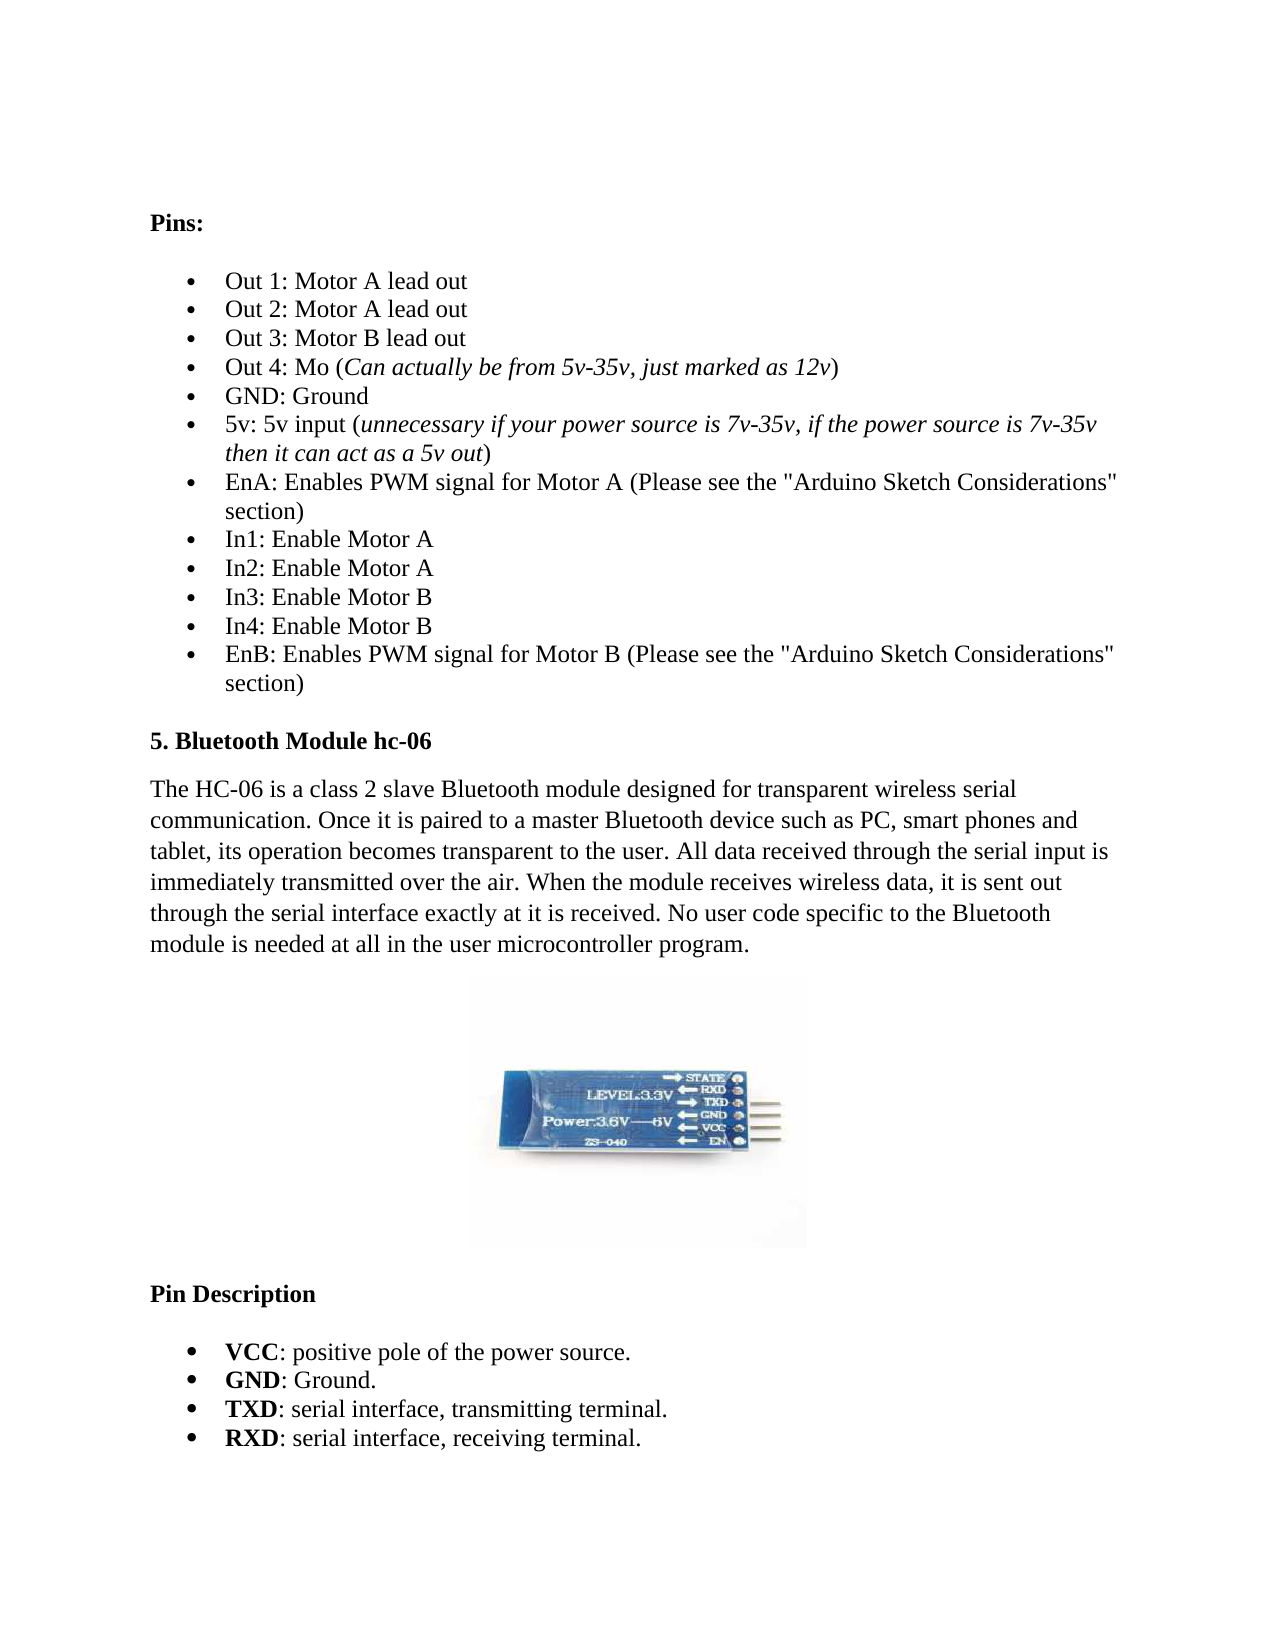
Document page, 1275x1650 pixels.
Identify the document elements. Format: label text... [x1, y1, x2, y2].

list GND: Ground [187, 381, 1125, 409]
list In3: Enable Motor B [187, 582, 1125, 611]
list EnA: Enables PWM signal for Motor A (Please see the "Arduino Sketch Considerations" section) [187, 467, 1125, 524]
list Out 1: Motor A lead out [187, 266, 1125, 294]
list Out 2: Motor A lead out [187, 294, 1125, 323]
text Pins: [150, 208, 1125, 237]
list In2: Enable Motor A [187, 553, 1125, 582]
picture [468, 976, 807, 1248]
list In1: Enable Motor A [187, 524, 1125, 553]
list VCC: positive pole of the power source. [187, 1337, 1125, 1365]
list 5v: 5v input (unnecessary if your power source is 7v-35v, if the power source is 7v-35v then it can act as a 5v out) [187, 409, 1125, 467]
text Pin Description [150, 1279, 1125, 1307]
list GND: Ground. [187, 1365, 1125, 1394]
list RXD: serial interface, receiving terminal. [187, 1423, 1125, 1452]
list Out 4: Mo (Can actually be from 5v-35v, just marked as 12v) [187, 352, 1125, 381]
list EnB: Enables PWM signal for Motor B (Please see the "Arduino Sketch Considerations" section) [187, 639, 1125, 697]
list In4: Enable Motor B [187, 611, 1125, 639]
list Out 3: Motor B lead out [187, 323, 1125, 352]
text The HC-06 is a class 2 slave Bluetooth module designed for transparent wireless serial communication. Once it is paired to a master Bluetooth device such as PC, smart phones and tablet, its operation becomes transparent to the user. All data received through the serial input is immediately transmitted over the air. When the module receives wireless data, it is sent out through the serial interface exactly at it is received. No user code specific to the Bluetooth module is needed at all in the user microcontroller program. [150, 774, 1125, 958]
list TXD: serial interface, transmitting terminal. [187, 1394, 1125, 1423]
text 5. Bluetooth Module hc-06 [150, 726, 1125, 755]
